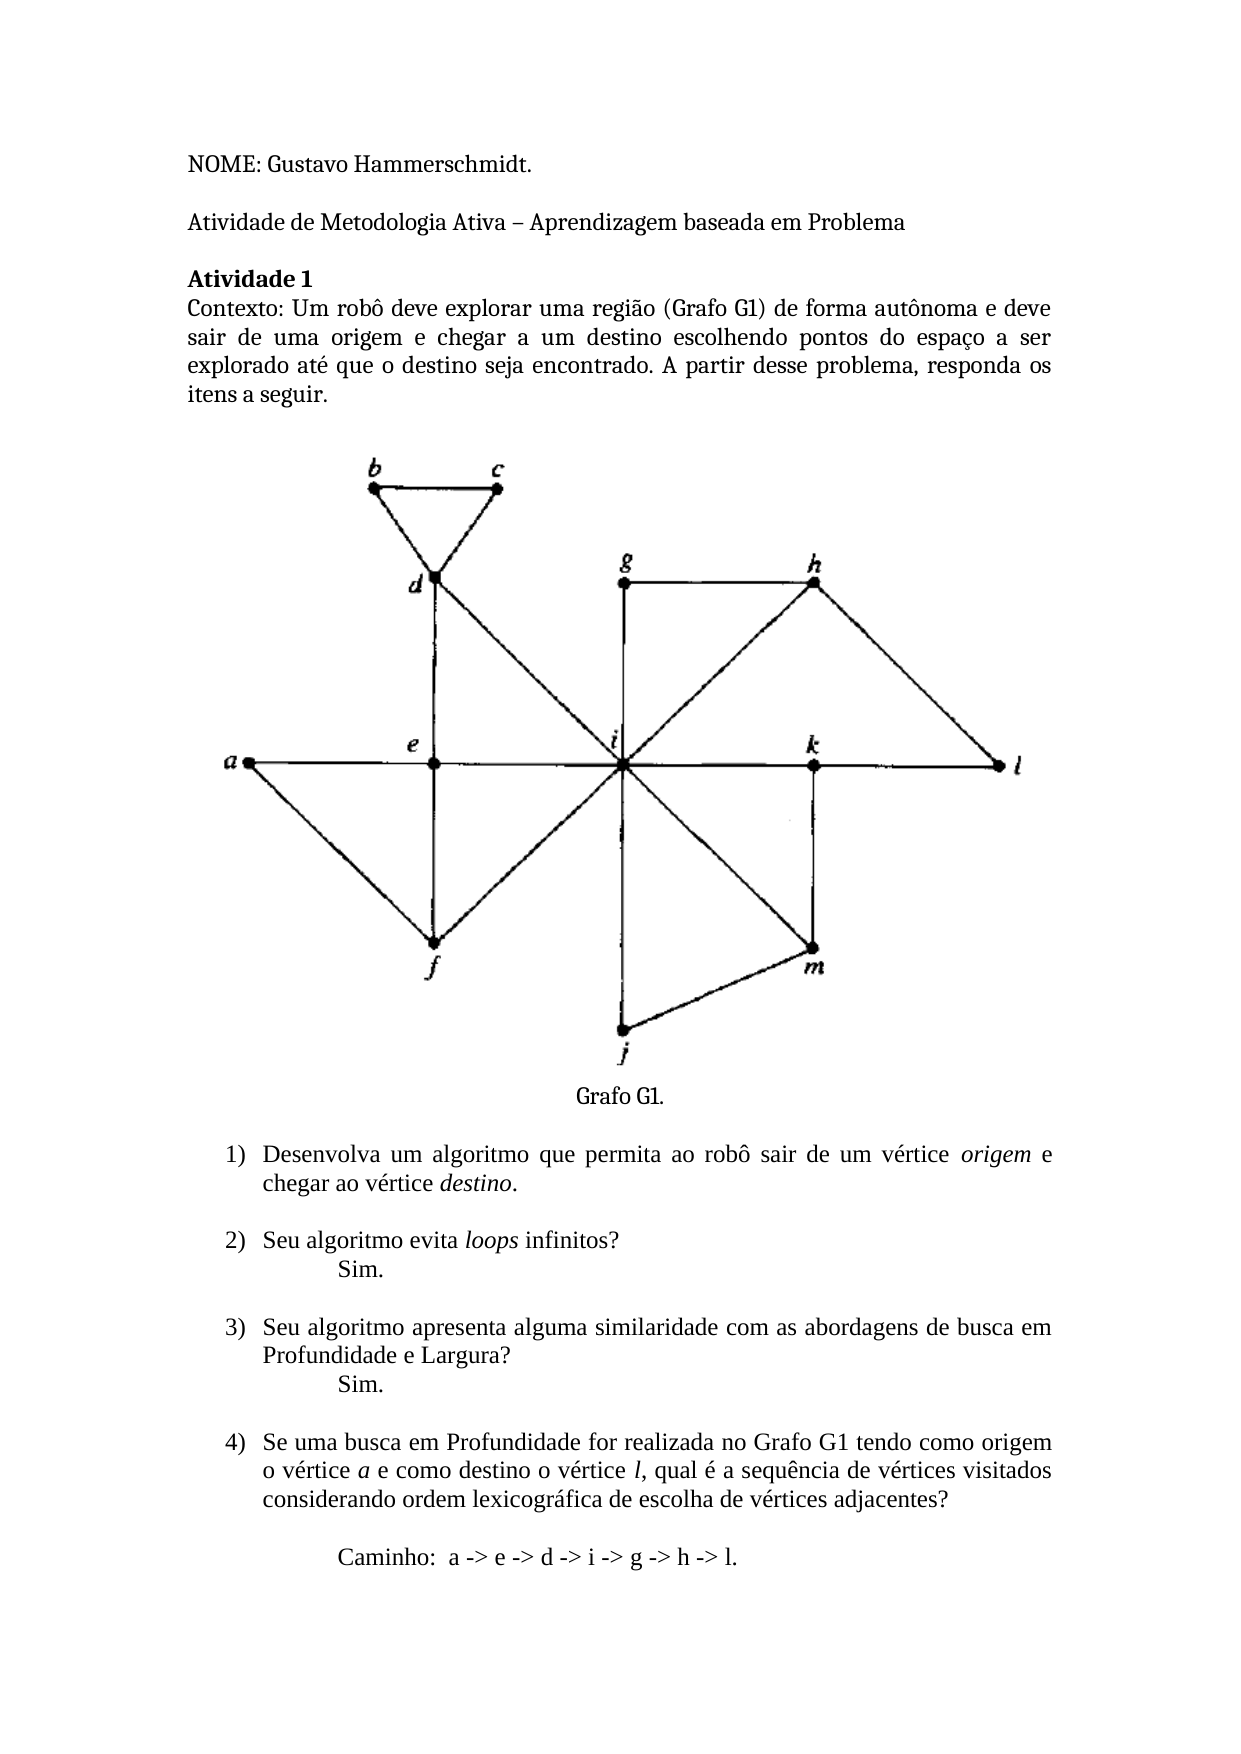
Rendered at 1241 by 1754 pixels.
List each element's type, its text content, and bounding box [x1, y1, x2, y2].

list Sim. [337, 1369, 1053, 1398]
list Se uma busca em Profundidade for realizada no Grafo G1 tendo como origem o vértice a e como destino o vértice l, qual é a sequência de vértices visitados considerando ordem lexicográfica de escolha de vértices adjacentes? [225, 1427, 1053, 1513]
picture [187, 437, 1053, 1082]
text Grafo G1. [187, 1082, 1053, 1111]
list Seu algoritmo evita loops infinitos? [225, 1226, 1053, 1254]
text Contexto: Um robô deve explorar uma região (Grafo G1) de forma autônoma e deve sair de uma origem e chegar a um destino escolhendo pontos do espaço a ser explorado até que o destino seja encontrado. A partir desse problema, responda os itens a seguir. [187, 294, 1053, 409]
list Caminho: a -> e -> d -> i -> g -> h -> l. [337, 1542, 1053, 1571]
text Atividade de Metodologia Ativa – Aprendizagem baseada em Problema [187, 207, 1053, 236]
list Seu algoritmo apresenta alguma similaridade com as abordagens de busca em Profundidade e Largura? [225, 1312, 1053, 1369]
text Atividade 1 [187, 265, 1053, 294]
text NOME: Gustavo Hammerschmidt. [187, 150, 1053, 179]
list Sim. [262, 1254, 1053, 1283]
list Desenvolva um algoritmo que permita ao robô sair de um vértice origem e chegar ao vértice destino. [225, 1139, 1053, 1197]
